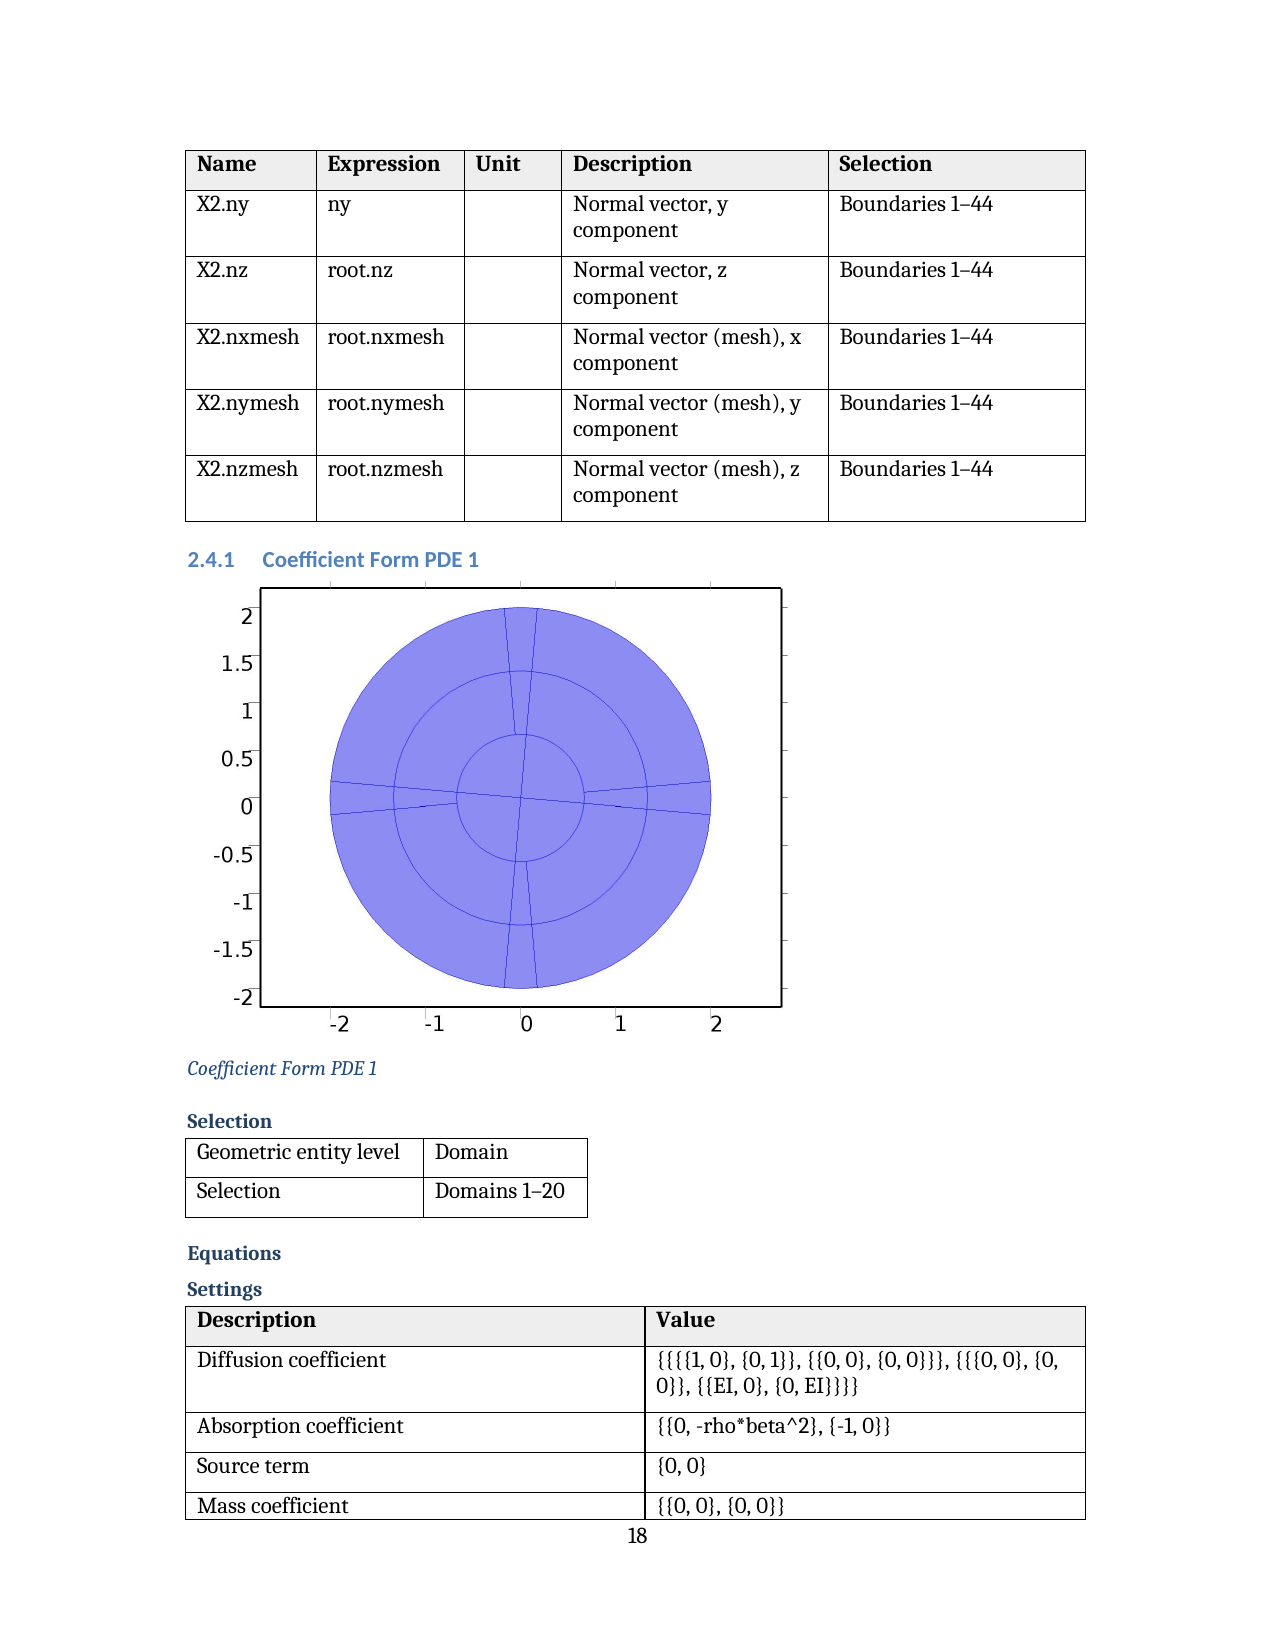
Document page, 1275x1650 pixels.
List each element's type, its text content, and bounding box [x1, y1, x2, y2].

table_cell Normal vector (mesh), x component [562, 324, 828, 389]
table_cell [465, 390, 561, 455]
text Equations [187, 1241, 1087, 1265]
table_cell X2.nz [186, 257, 316, 322]
table_header Description [186, 1307, 644, 1346]
table_cell root.nxmesh [317, 324, 464, 389]
table_cell root.nz [317, 257, 464, 322]
table_cell Boundaries 1–44 [829, 191, 1085, 256]
table_cell Normal vector (mesh), y component [562, 390, 828, 455]
table_cell [465, 456, 561, 521]
table_header Unit [465, 151, 561, 190]
table_cell Domains 1–20 [424, 1178, 587, 1217]
table_cell Source term [186, 1453, 644, 1492]
table_cell {0, 0} [646, 1453, 1085, 1492]
table_header Expression [317, 151, 464, 190]
table_cell Diffusion coefficient [186, 1347, 644, 1412]
table_cell ny [317, 191, 464, 256]
table_header Description [562, 151, 828, 190]
table_cell Selection [186, 1178, 423, 1217]
table_cell X2.nxmesh [186, 324, 316, 389]
table_cell {{0, -rho*beta^2}, {-1, 0}} [646, 1413, 1085, 1452]
table_header Name [186, 151, 316, 190]
text Selection [187, 1109, 1087, 1133]
table_cell {{{{1, 0}, {0, 1}}, {{0, 0}, {0, 0}}}, {{{0, 0}, {0, 0}}, {{EI, 0}, {0, EI}}}} [646, 1347, 1085, 1412]
table_cell [465, 191, 561, 256]
table_header Geometric entity level [186, 1139, 423, 1177]
table_cell Boundaries 1–44 [829, 324, 1085, 389]
table_header Value [646, 1307, 1085, 1346]
table_cell X2.ny [186, 191, 316, 256]
table_cell Boundaries 1–44 [829, 456, 1085, 521]
table_cell [465, 324, 561, 389]
table_cell X2.nzmesh [186, 456, 316, 521]
table_cell Normal vector (mesh), z component [562, 456, 828, 521]
table_cell Boundaries 1–44 [829, 390, 1085, 455]
table_cell Boundaries 1–44 [829, 257, 1085, 322]
table_cell root.nzmesh [317, 456, 464, 521]
picture [187, 581, 788, 1032]
table_cell X2.nymesh [186, 390, 316, 455]
table_cell Absorption coefficient [186, 1413, 644, 1452]
subtitle Coefficient Form PDE 1 [187, 545, 1087, 573]
table_cell {{0, 0}, {0, 0}} [646, 1493, 1085, 1519]
table_cell Mass coefficient [186, 1493, 644, 1519]
table_cell [465, 257, 561, 322]
table_cell Normal vector, y component [562, 191, 828, 256]
text Settings [187, 1278, 1087, 1302]
table_header Selection [829, 151, 1085, 190]
text Coefficient Form PDE 1 [187, 1056, 1087, 1080]
table_cell Normal vector, z component [562, 257, 828, 322]
table_cell root.nymesh [317, 390, 464, 455]
table_header Domain [424, 1139, 587, 1177]
